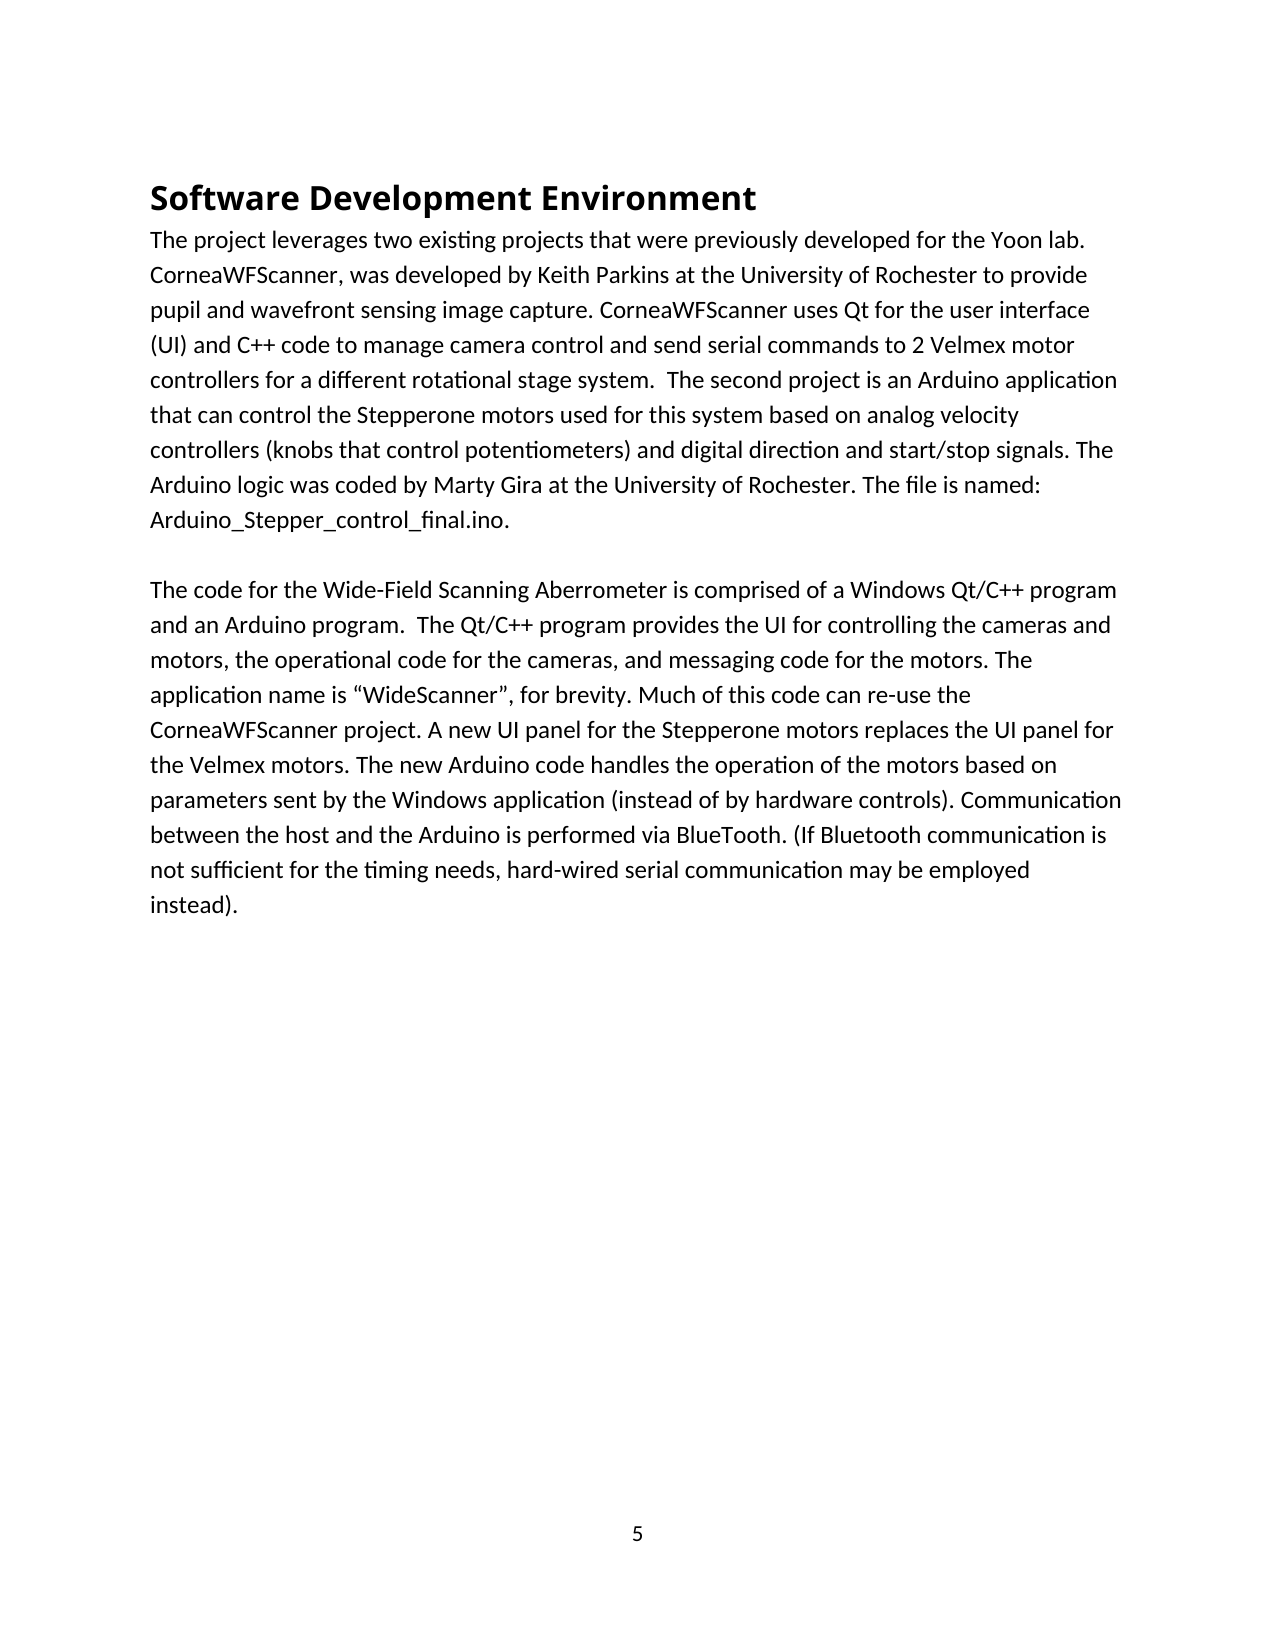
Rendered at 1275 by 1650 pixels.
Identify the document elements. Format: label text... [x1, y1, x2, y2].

text The code for the Wide-Field Scanning Aberrometer is comprised of a Windows Qt/C++ program and an Arduino program. The Qt/C++ program provides the UI for controlling the cameras and motors, the operational code for the cameras, and messaging code for the motors. The application name is “WideScanner”, for brevity. Much of this code can re-use the CorneaWFScanner project. A new UI panel for the Stepperone motors replaces the UI panel for the Velmex motors. The new Arduino code handles the operation of the motors based on parameters sent by the Windows application (instead of by hardware controls). Communication between the host and the Arduino is performed via BlueTooth. (If Bluetooth communication is not sufficient for the timing needs, hard-wired serial communication may be employed instead). [150, 574, 1125, 919]
subtitle Software Development Environment [150, 175, 1125, 220]
text The project leverages two existing projects that were previously developed for the Yoon lab. CorneaWFScanner, was developed by Keith Parkins at the University of Rochester to provide pupil and wavefront sensing image capture. CorneaWFScanner uses Qt for the user interface (UI) and C++ code to manage camera control and send serial commands to 2 Velmex motor controllers for a different rotational stage system. The second project is an Arduino application that can control the Stepperone motors used for this system based on analog velocity controllers (knobs that control potentiometers) and digital direction and start/stop signals. The Arduino logic was coded by Marty Gira at the University of Rochester. The file is named: Arduino_Stepper_control_final.ino. [150, 224, 1125, 534]
